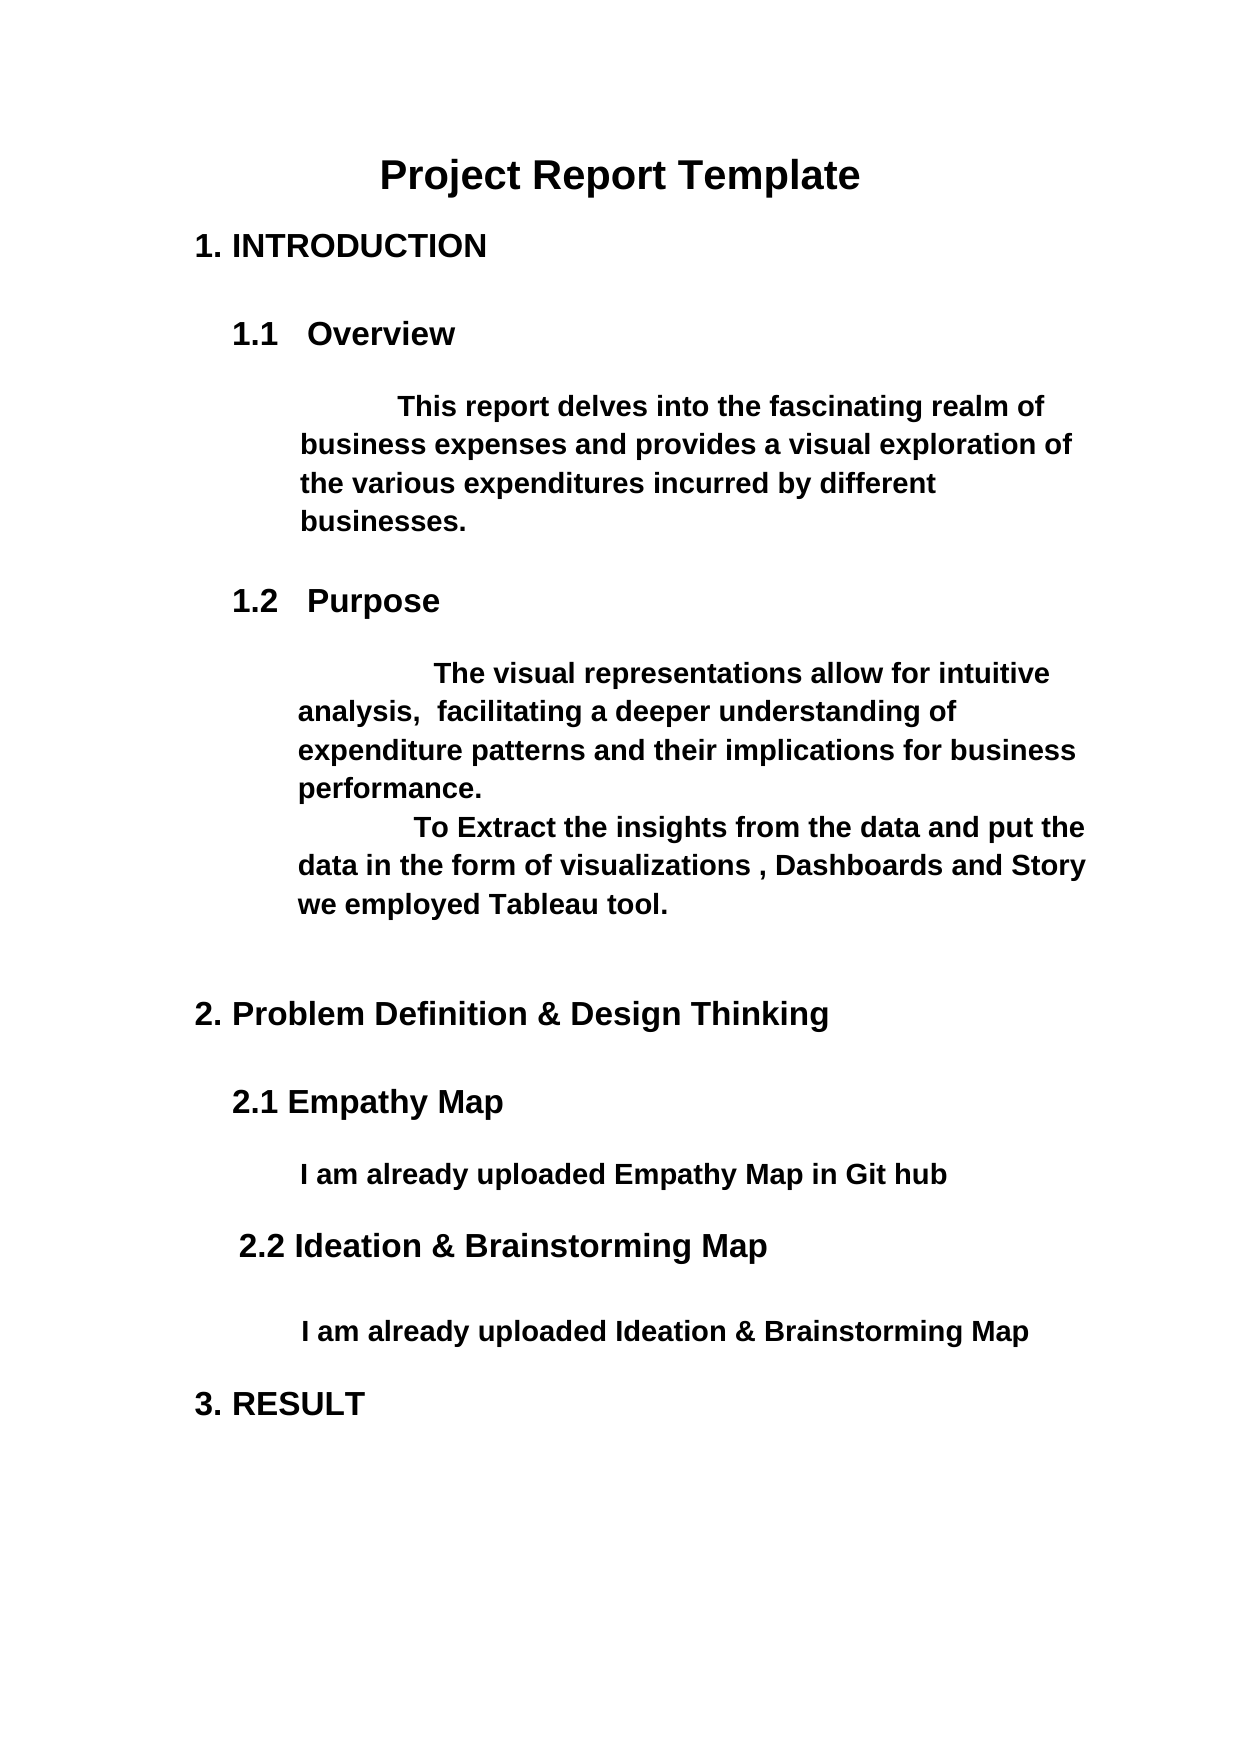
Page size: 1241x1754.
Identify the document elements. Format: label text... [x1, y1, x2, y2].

list I am already uploaded Ideation & Brainstorming Map [209, 1314, 1090, 1348]
list Purpose [232, 581, 1090, 620]
list Problem Definition & Design Thinking [194, 994, 1090, 1033]
list INTRODUCTION [194, 226, 1090, 264]
list RESULT [194, 1383, 1090, 1422]
list Overview [232, 314, 1090, 353]
list This report delves into the fascinating realm of business expenses and provides a visual exploration of the various expenditures incurred by different businesses. [300, 389, 1090, 538]
list 2.1 Empathy Map [232, 1083, 1090, 1121]
text Project Report Template [150, 150, 1090, 198]
list To Extract the insights from the data and put the data in the form of visualizations , Dashboards and Story we employed Tableau tool. [298, 810, 1090, 921]
list I am already uploaded Empathy Map in Git hub [300, 1157, 1090, 1191]
list The visual representations allow for intuitive analysis, facilitating a deeper understanding of expenditure patterns and their implications for business performance. [298, 656, 1090, 805]
list 2.2 Ideation & Brainstorming Map [239, 1226, 1090, 1264]
